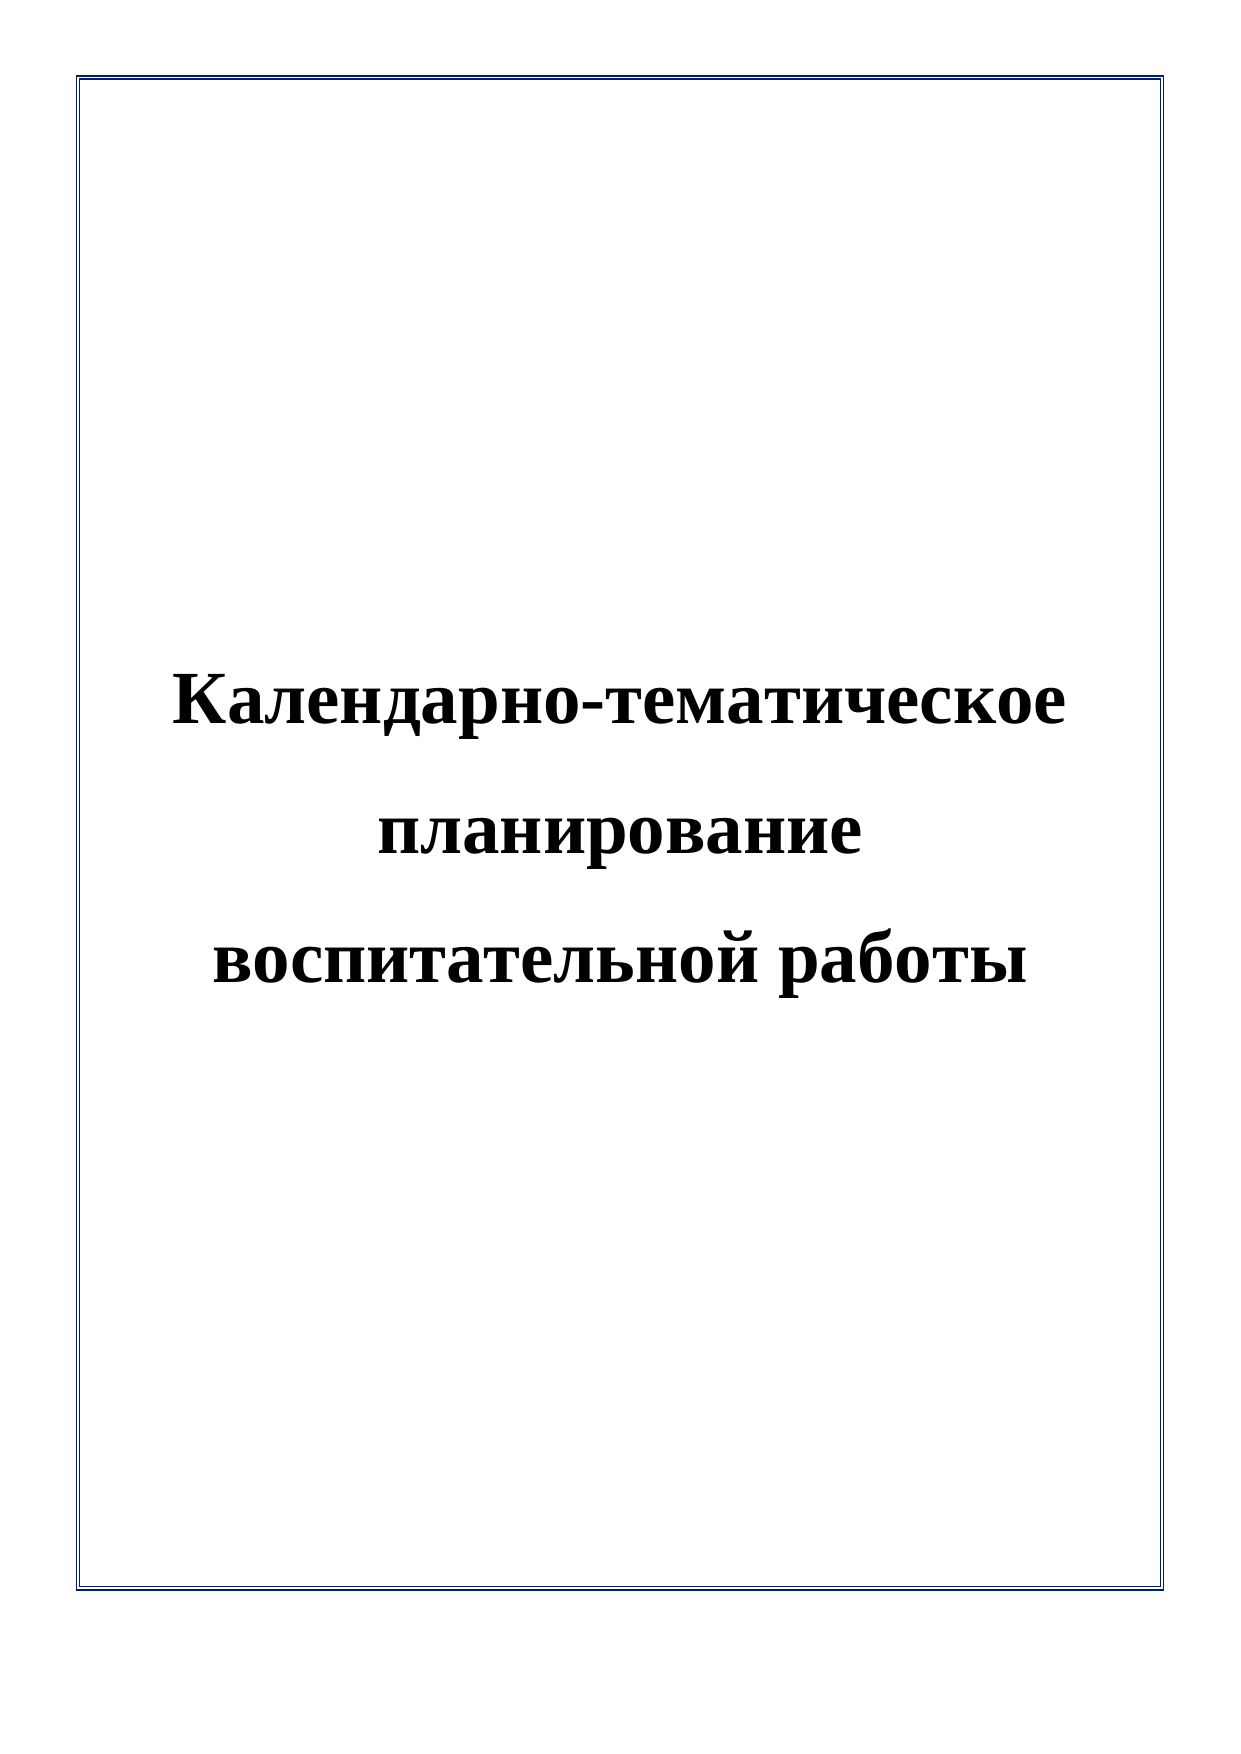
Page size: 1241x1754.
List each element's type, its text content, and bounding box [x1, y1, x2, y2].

table_header Календарно-тематическое планирование воспитательной работы [80, 80, 1160, 1586]
